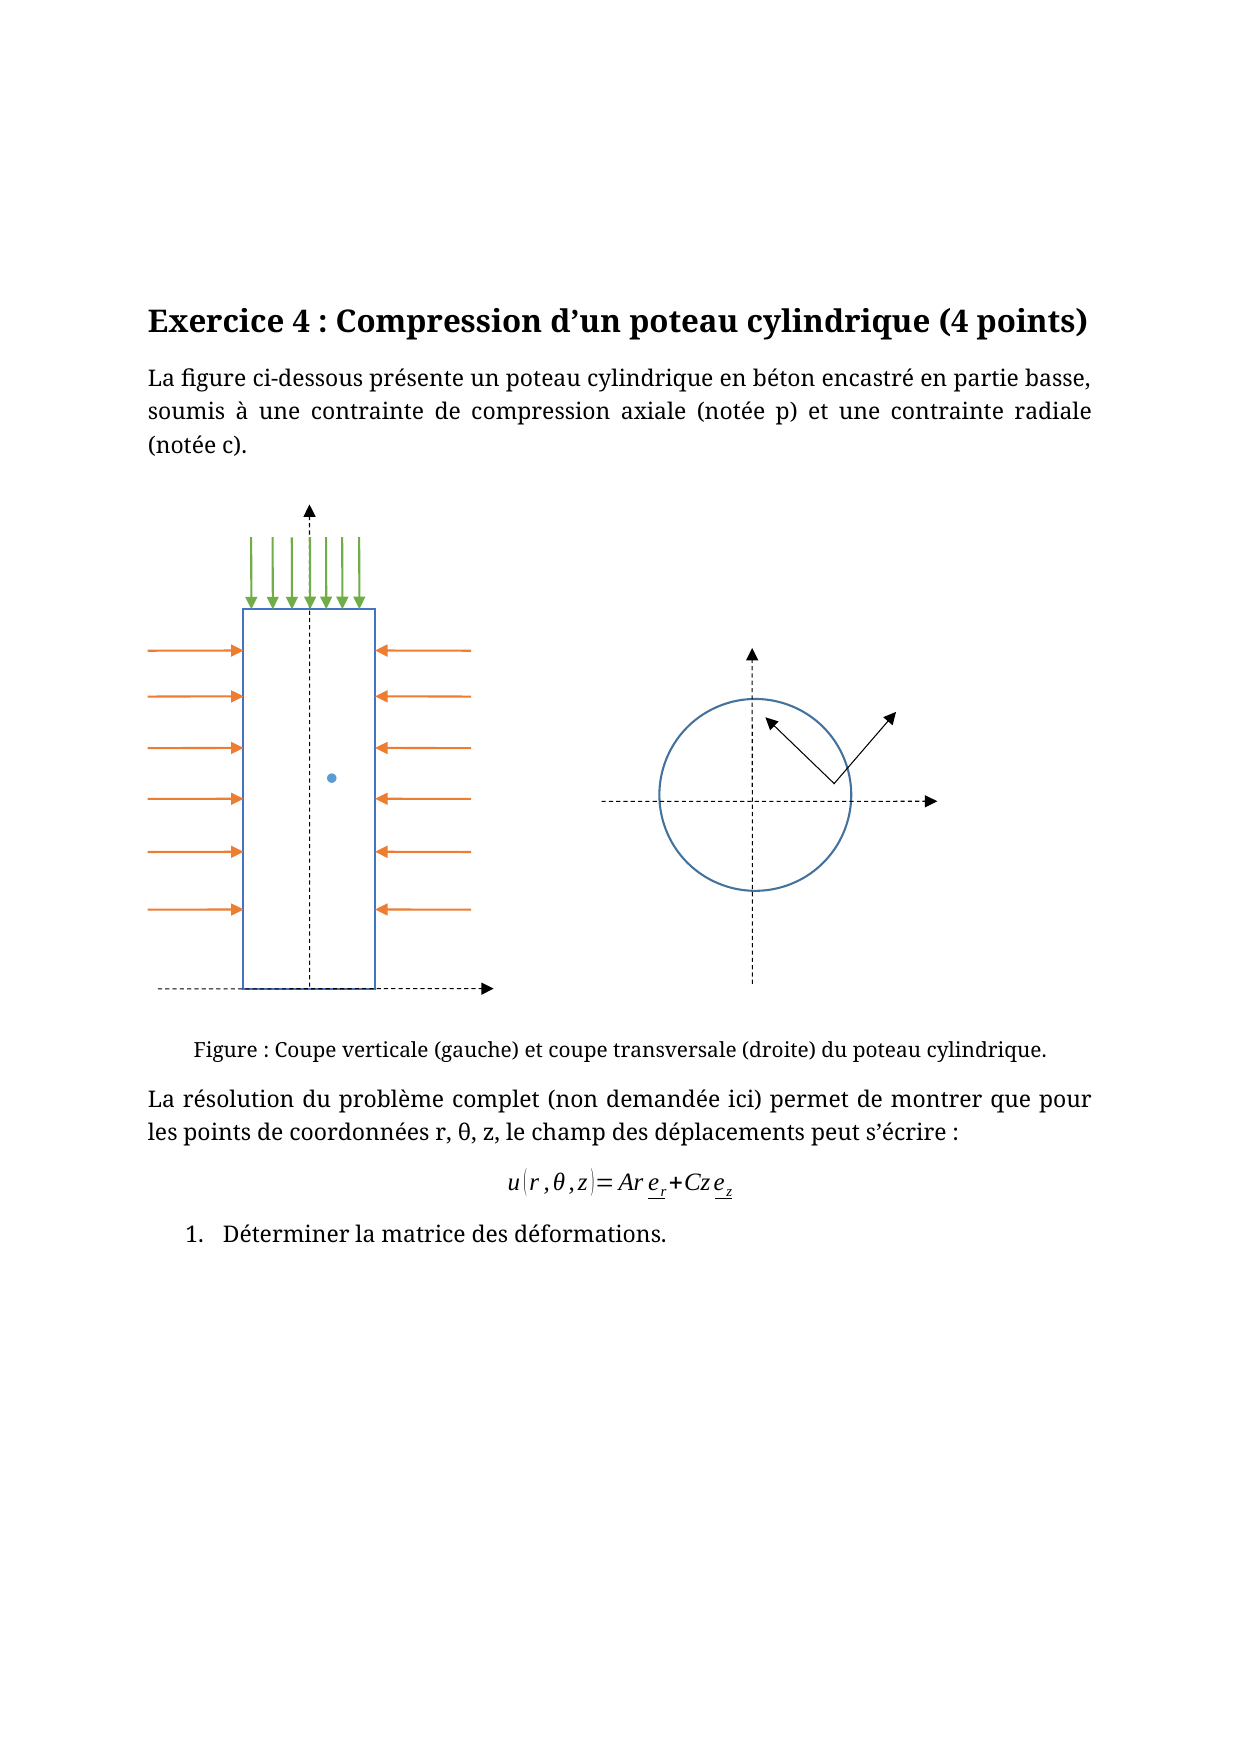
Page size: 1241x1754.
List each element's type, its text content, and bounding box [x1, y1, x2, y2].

text La figure ci-dessous présente un poteau cylindrique en béton encastré en partie basse, soumis à une contrainte de compression axiale (notée p) et une contrainte radiale (notée c). [148, 361, 1093, 460]
list Déterminer la matrice des déformations. [185, 1218, 1093, 1250]
text Figure : Coupe verticale (gauche) et coupe transversale (droite) du poteau cylindrique. [148, 1035, 1093, 1064]
text Exercice 4 : Compression d’un poteau cylindrique (4 points) [148, 299, 1093, 341]
text La résolution du problème complet (non demandée ici) permet de montrer que pour les points de coordonnées r, θ, z, le champ des déplacements peut s’écrire : [148, 1082, 1093, 1147]
